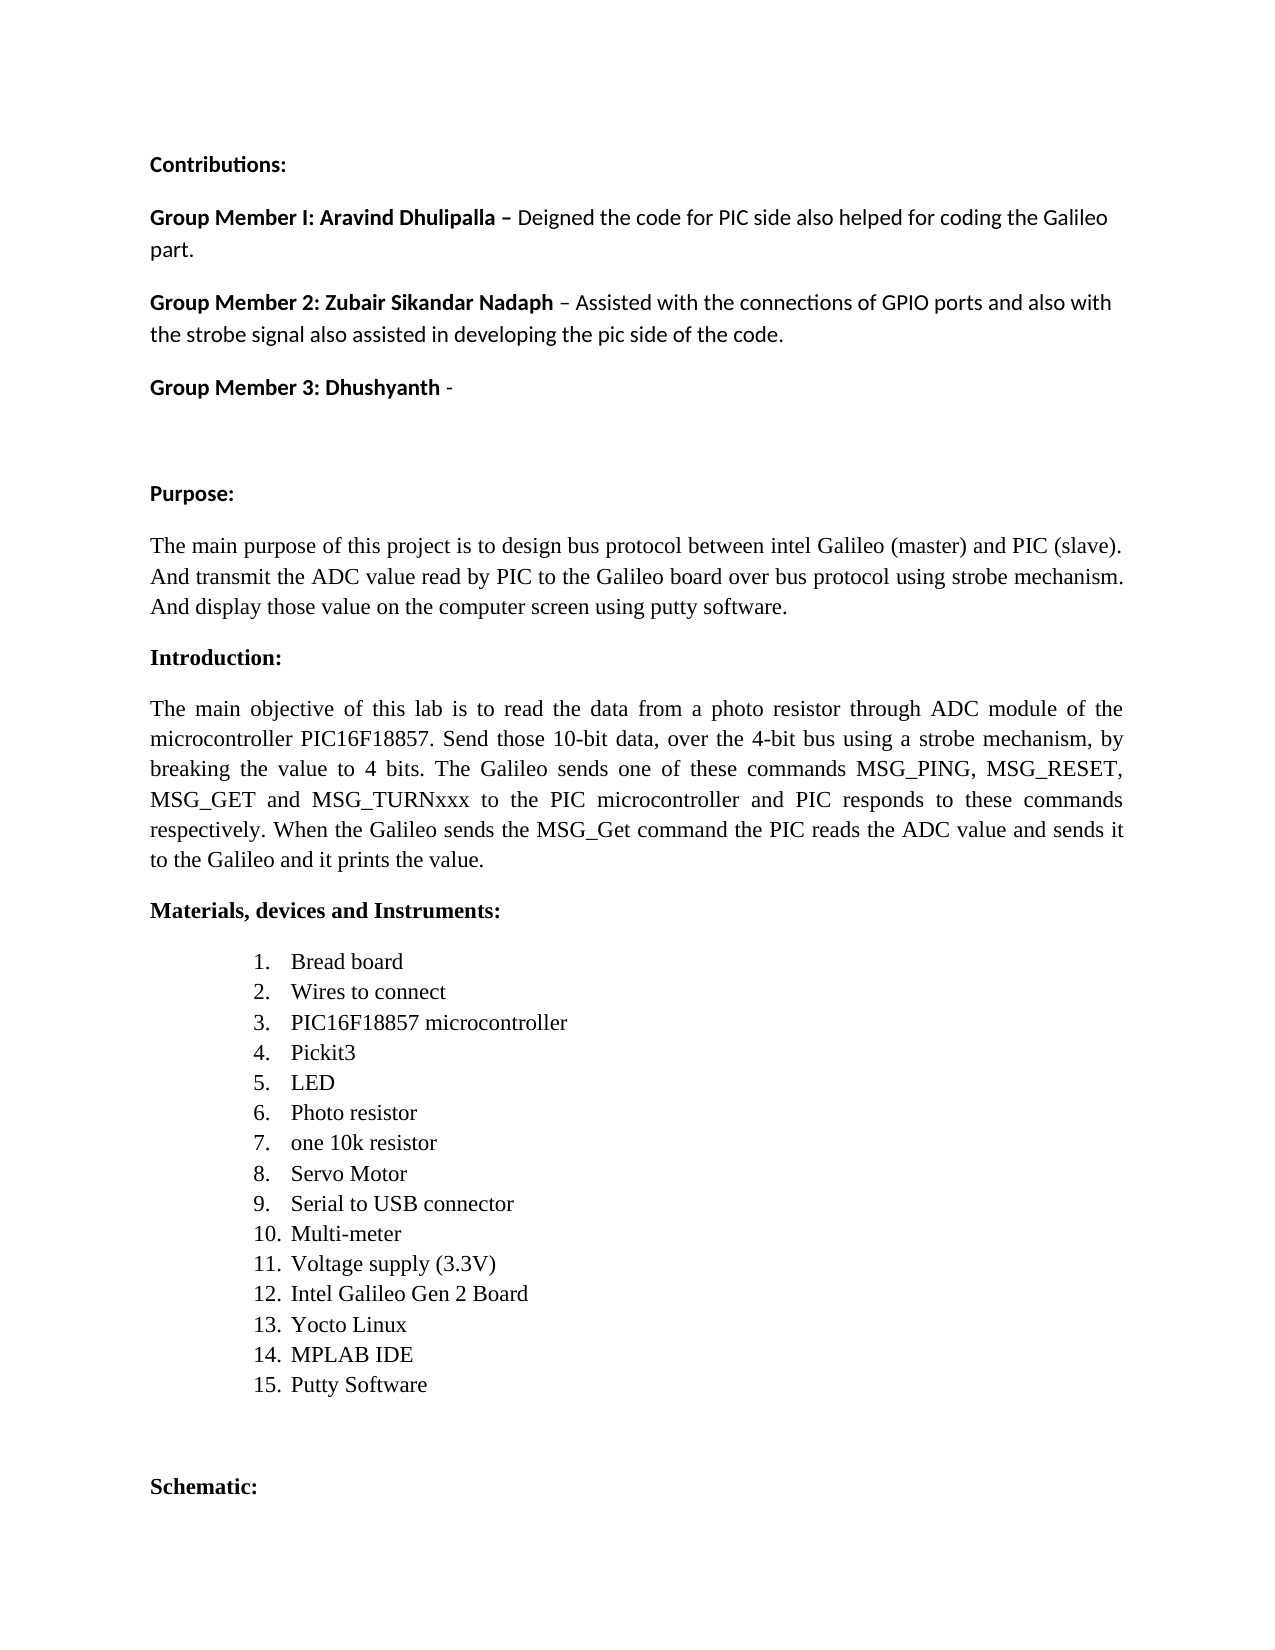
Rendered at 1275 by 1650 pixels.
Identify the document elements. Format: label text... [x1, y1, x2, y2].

list Pickit3 [253, 1039, 1125, 1065]
list MPLAB IDE [253, 1341, 1125, 1367]
list Wires to connect [253, 978, 1125, 1005]
text Schematic: [150, 1473, 1125, 1499]
list Servo Motor [253, 1159, 1125, 1186]
text Introduction: [150, 644, 1125, 670]
list Bread board [253, 948, 1125, 974]
list Voltage supply (3.3V) [253, 1250, 1125, 1277]
text The main purpose of this project is to design bus protocol between intel Galileo (master) and PIC (slave). And transmit the ADC value read by PIC to the Galileo board over bus protocol using strobe mechanism. And display those value on the computer screen using putty software. [150, 532, 1125, 619]
list Serial to USB connector [253, 1190, 1125, 1216]
text Purpose: [150, 479, 1125, 507]
text Materials, devices and Instruments: [150, 897, 1125, 923]
list PIC16F18857 microcontroller [253, 1008, 1125, 1035]
text Group Member I: Aravind Dhulipalla – Deigned the code for PIC side also helped for coding the Galileo part. [150, 203, 1125, 263]
list LED [253, 1069, 1125, 1095]
text Contributions: [150, 150, 1125, 178]
list Multi-meter [253, 1220, 1125, 1246]
list Yocto Linux [253, 1311, 1125, 1337]
text The main objective of this lab is to read the data from a photo resistor through ADC module of the microcontroller PIC16F18857. Send those 10-bit data, over the 4-bit bus using a strobe mechanism, by breaking the value to 4 bits. The Galileo sends one of these commands MSG_PING, MSG_RESET, MSG_GET and MSG_TURNxxx to the PIC microcontroller and PIC responds to these commands respectively. When the Galileo sends the MSG_Get command the PIC reads the ADC value and sends it to the Galileo and it prints the value. [150, 695, 1125, 872]
list one 10k resistor [253, 1129, 1125, 1156]
text Group Member 2: Zubair Sikandar Nadaph – Assisted with the connections of GPIO ports and also with the strobe signal also assisted in developing the pic side of the code. [150, 288, 1125, 348]
list Intel Galileo Gen 2 Board [253, 1280, 1125, 1307]
list Putty Software [253, 1371, 1125, 1397]
text Group Member 3: Dhushyanth - [150, 373, 1125, 401]
list Photo resistor [253, 1099, 1125, 1126]
